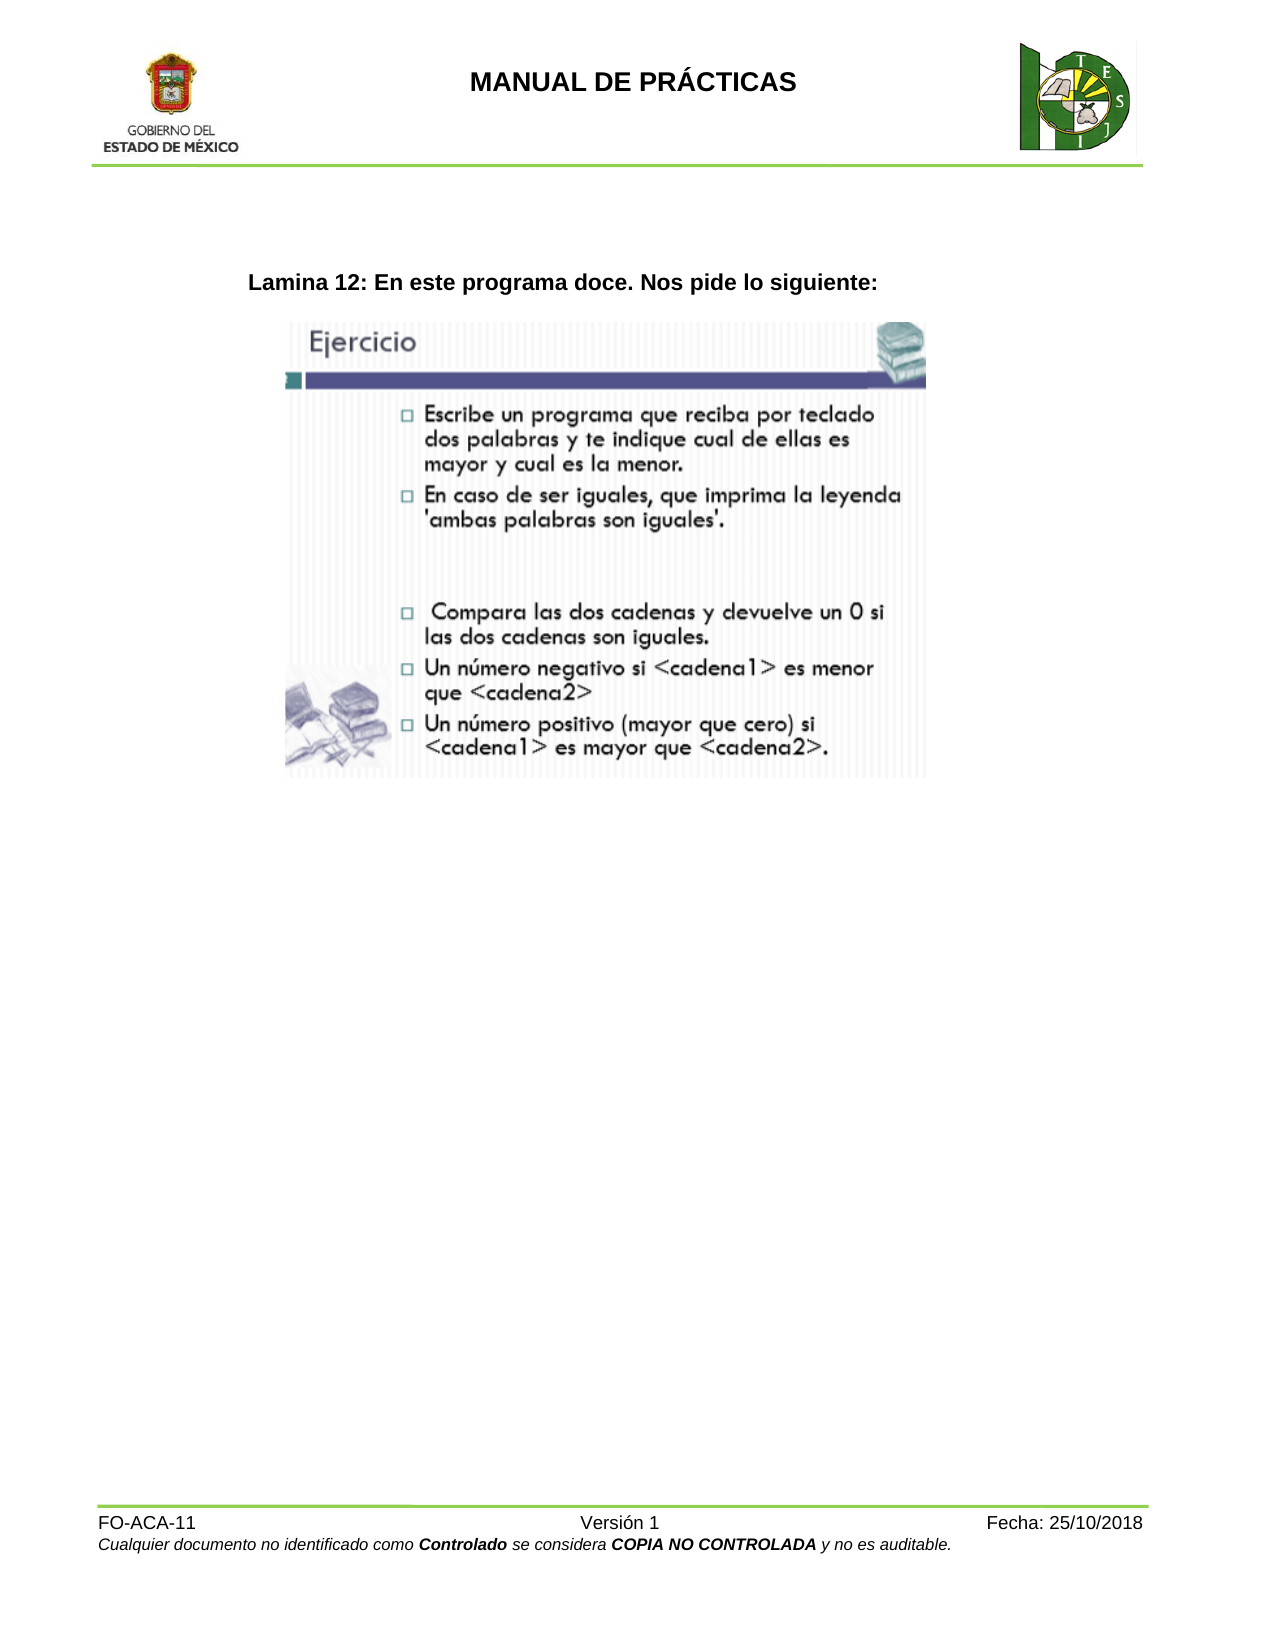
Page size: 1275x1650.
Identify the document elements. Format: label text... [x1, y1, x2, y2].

text Lamina 12: En este programa doce. Nos pide lo siguiente: [248, 269, 1183, 296]
picture [285, 322, 926, 778]
picture [95, 42, 241, 161]
picture [1018, 41, 1137, 157]
